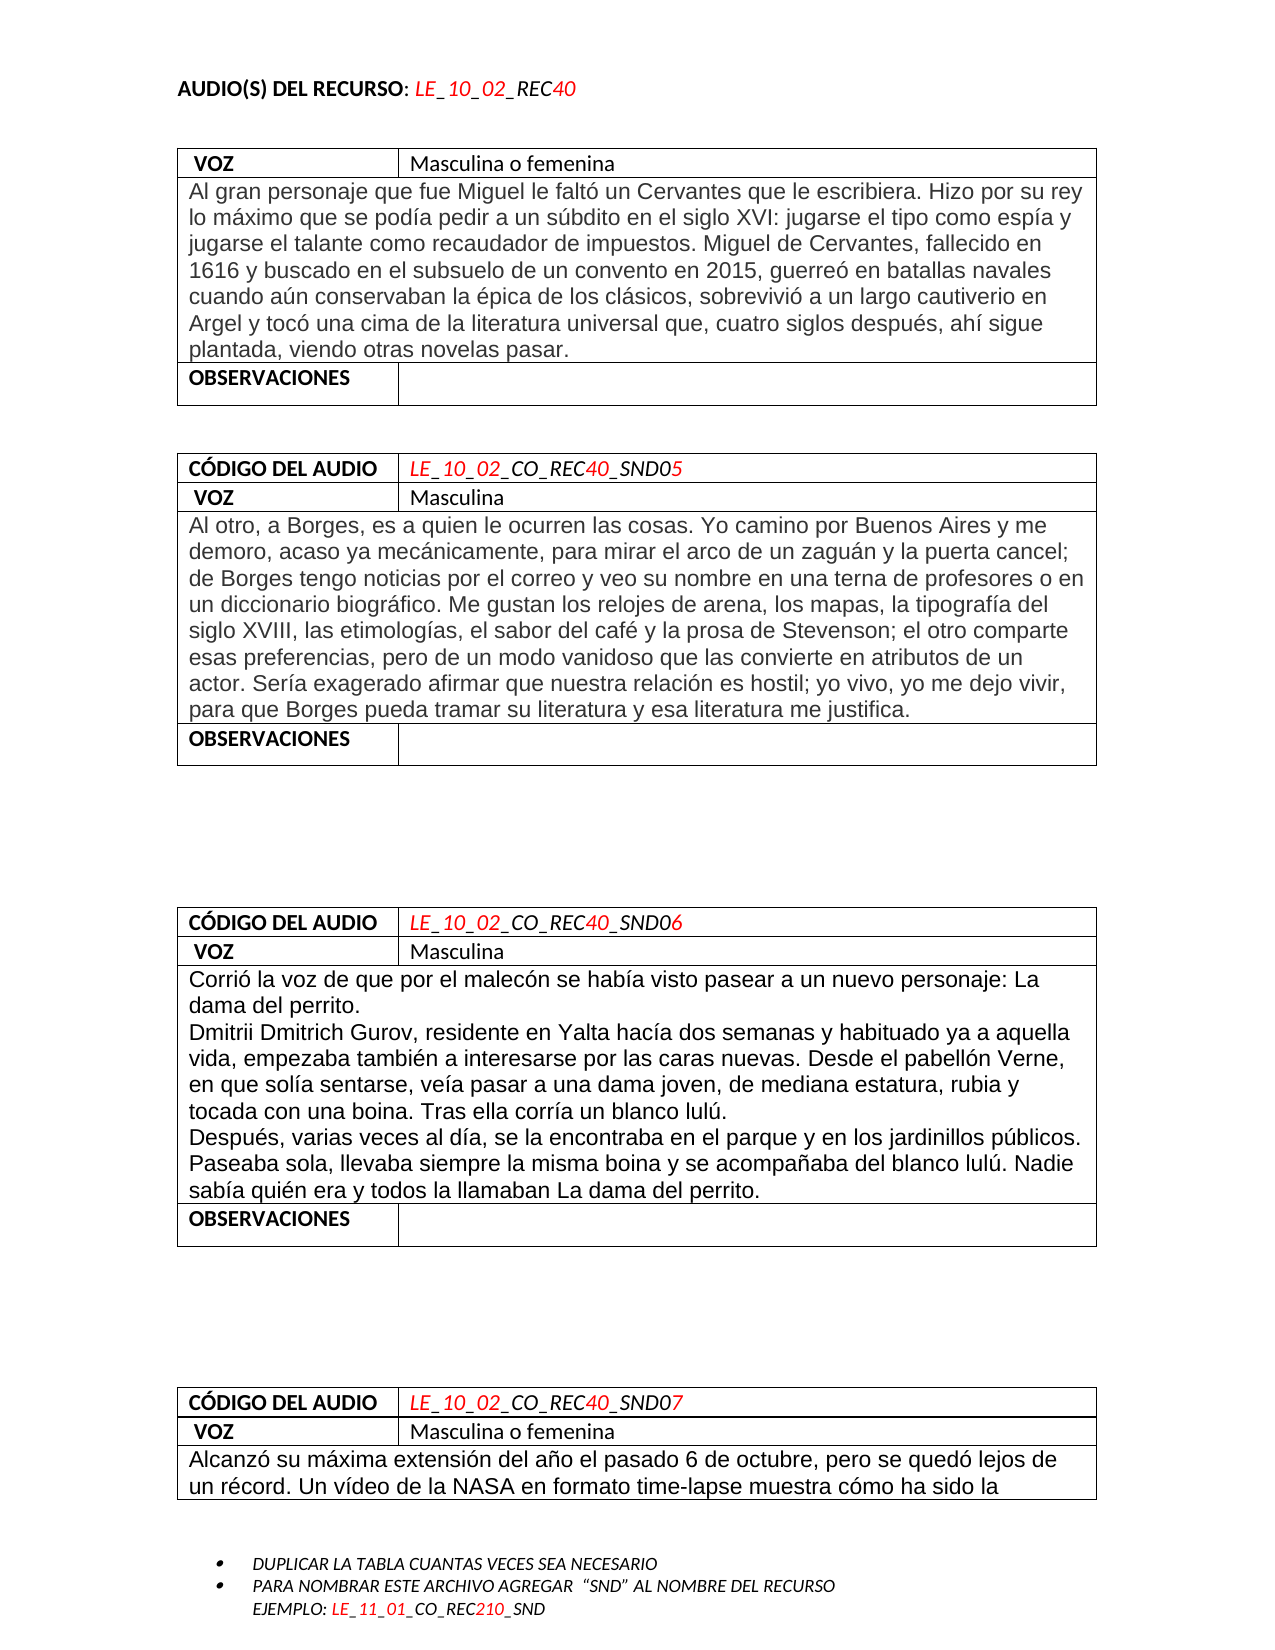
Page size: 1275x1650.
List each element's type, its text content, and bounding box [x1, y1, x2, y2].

table_cell VOZ [178, 483, 398, 511]
table_header LE_10_02_CO_REC40_SND05 [399, 454, 1096, 482]
table_cell OBSERVACIONES [178, 363, 398, 405]
table_cell Al otro, a Borges, es a quien le ocurren las cosas. Yo camino por Buenos Aires y me demoro, acaso ya mecánicamente, para mirar el arco de un zaguán y la puerta cancel; de Borges tengo noticias por el correo y veo su nombre en una terna de profesores o en un diccionario biográfico. Me gustan los relojes de arena, los mapas, la tipografía del siglo XVIII, las etimologías, el sabor del café y la prosa de Stevenson; el otro comparte esas preferencias, pero de un modo vanidoso que las convierte en atributos de un actor. Sería exagerado afirmar que nuestra relación es hostil; yo vivo, yo me dejo vivir, para que Borges pueda tramar su literatura y esa literatura me justifica. [178, 512, 1096, 723]
table_cell Al gran personaje que fue Miguel le faltó un Cervantes que le escribiera. Hizo por su rey lo máximo que se podía pedir a un súbdito en el siglo XVI: jugarse el tipo como espía y jugarse el talante como recaudador de impuestos. Miguel de Cervantes, fallecido en 1616 y buscado en el subsuelo de un convento en 2015, guerreó en batallas navales cuando aún conservaban la épica de los clásicos, sobrevivió a un largo cautiverio en Argel y tocó una cima de la literatura universal que, cuatro siglos después, ahí sigue plantada, viendo otras novelas pasar. [178, 178, 1096, 362]
table_cell [399, 724, 1096, 765]
table_cell Masculina o femenina [399, 149, 1096, 177]
table_cell OBSERVACIONES [178, 1204, 398, 1246]
table_cell Corrió la voz de que por el malecón se había visto pasear a un nuevo personaje: La dama del perrito. Dmitrii Dmitrich Gurov, residente en Yalta hacía dos semanas y habituado ya a aquella vida, empezaba también a interesarse por las caras nuevas. Desde el pabellón Verne, en que solía sentarse, veía pasar a una dama joven, de mediana estatura, rubia y tocada con una boina. Tras ella corría un blanco lulú. Después, varias veces al día, se la encontraba en el parque y en los jardinillos públicos. Paseaba sola, llevaba siempre la misma boina y se acompañaba del blanco lulú. Nadie sabía quién era y todos la llamaban La dama del perrito. [178, 966, 1096, 1203]
table_cell OBSERVACIONES [178, 724, 398, 765]
table_header CÓDIGO DEL AUDIO [178, 908, 398, 936]
table_cell VOZ [178, 1418, 398, 1445]
table_cell Masculina [399, 937, 1096, 965]
table_cell [399, 363, 1096, 405]
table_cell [178, 1446, 1096, 1499]
table_cell VOZ [178, 149, 398, 177]
table_header CÓDIGO DEL AUDIO [178, 1388, 398, 1416]
table_cell VOZ [178, 937, 398, 965]
table_cell [399, 1204, 1096, 1246]
table_cell Masculina [399, 483, 1096, 511]
table_cell Masculina o femenina [399, 1418, 1096, 1445]
table_header LE_10_02_CO_REC40_SND06 [399, 908, 1096, 936]
table_header CÓDIGO DEL AUDIO [178, 454, 398, 482]
table_header LE_10_02_CO_REC40_SND07 [399, 1388, 1096, 1416]
